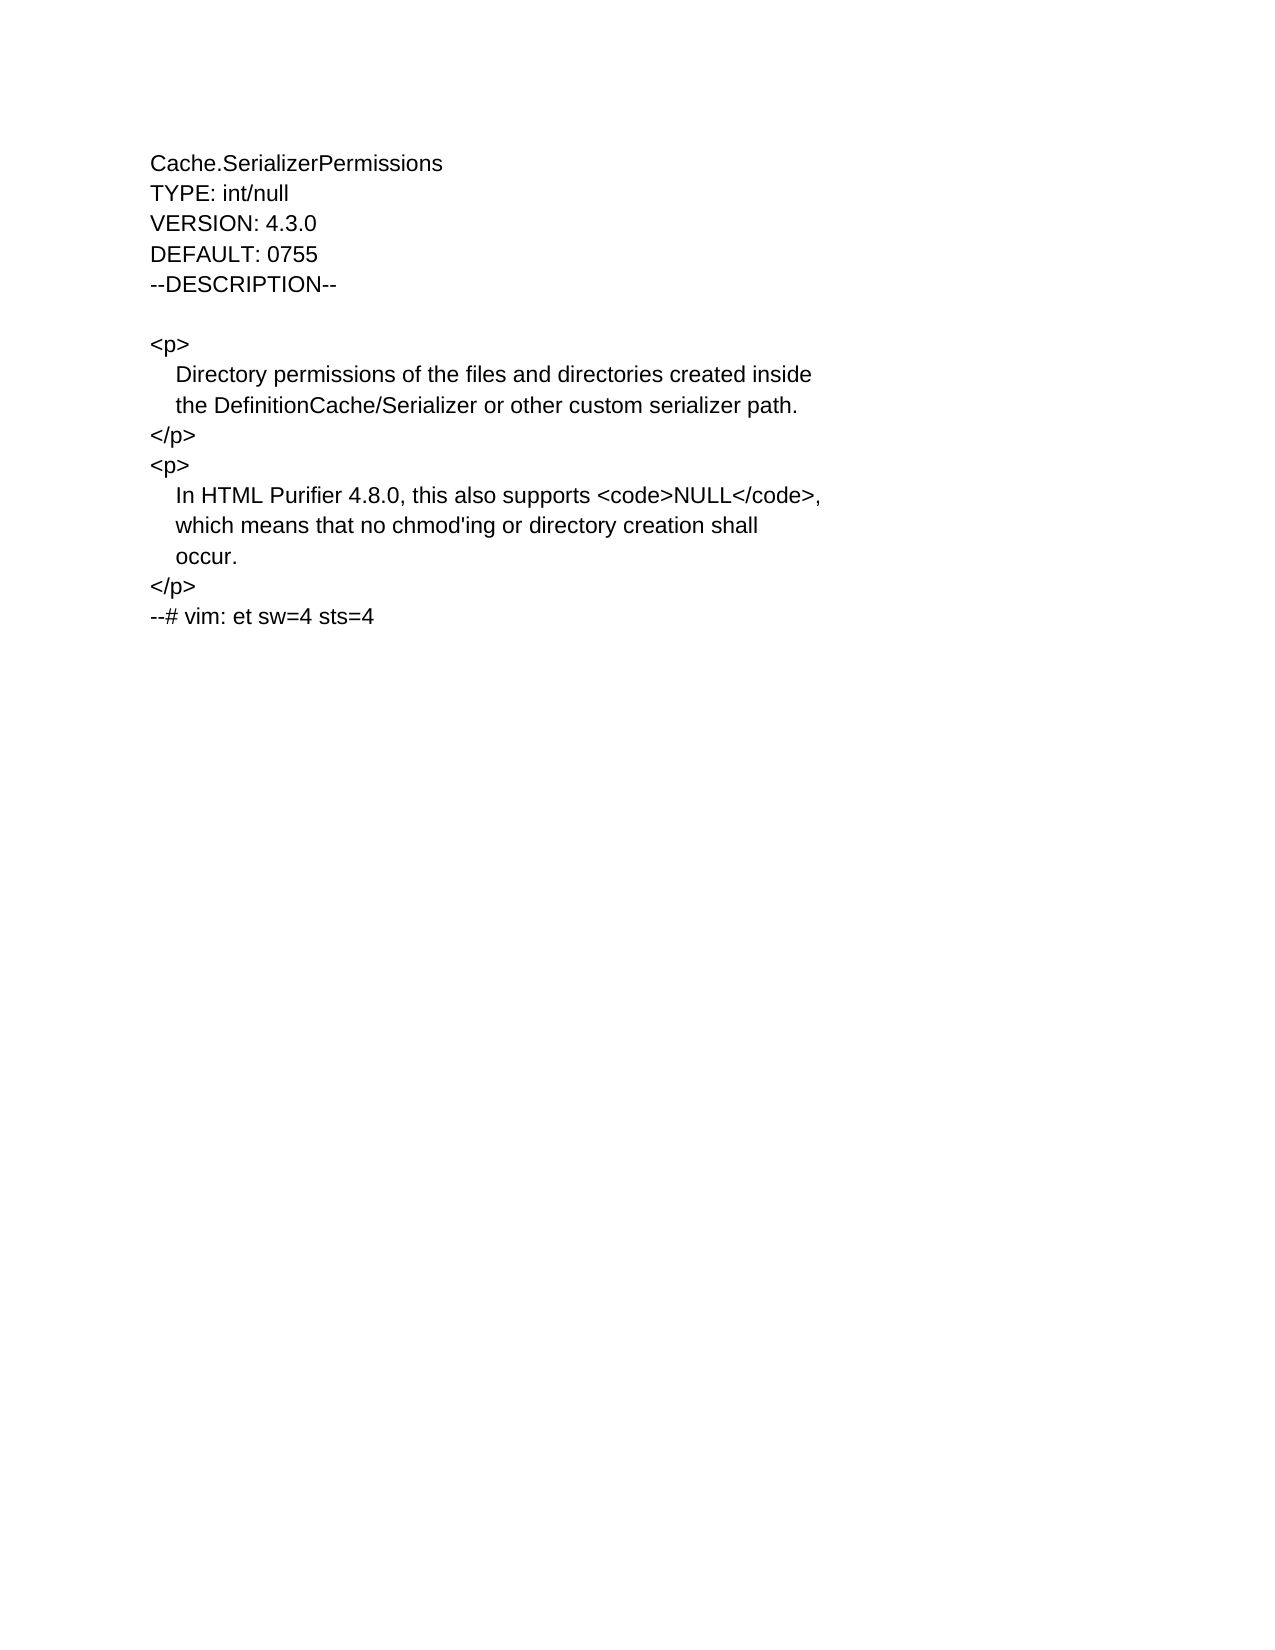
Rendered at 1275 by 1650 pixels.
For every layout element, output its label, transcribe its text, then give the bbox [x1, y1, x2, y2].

text TYPE: int/null [150, 180, 1125, 207]
text which means that no chmod'ing or directory creation shall [150, 512, 1125, 539]
text </p> [150, 422, 1125, 448]
text VERSION: 4.3.0 [150, 210, 1125, 237]
text Cache.SerializerPermissions [150, 150, 1125, 176]
text Directory permissions of the files and directories created inside [150, 361, 1125, 388]
text In HTML Purifier 4.8.0, this also supports <code>NULL</code>, [150, 482, 1125, 509]
text occur. [150, 543, 1125, 569]
text the DefinitionCache/Serializer or other custom serializer path. [150, 392, 1125, 418]
text <p> [150, 452, 1125, 478]
text <p> [150, 331, 1125, 358]
text DEFAULT: 0755 [150, 241, 1125, 267]
text --DESCRIPTION-- [150, 271, 1125, 297]
text </p> [150, 573, 1125, 599]
text --# vim: et sw=4 sts=4 [150, 603, 1125, 629]
